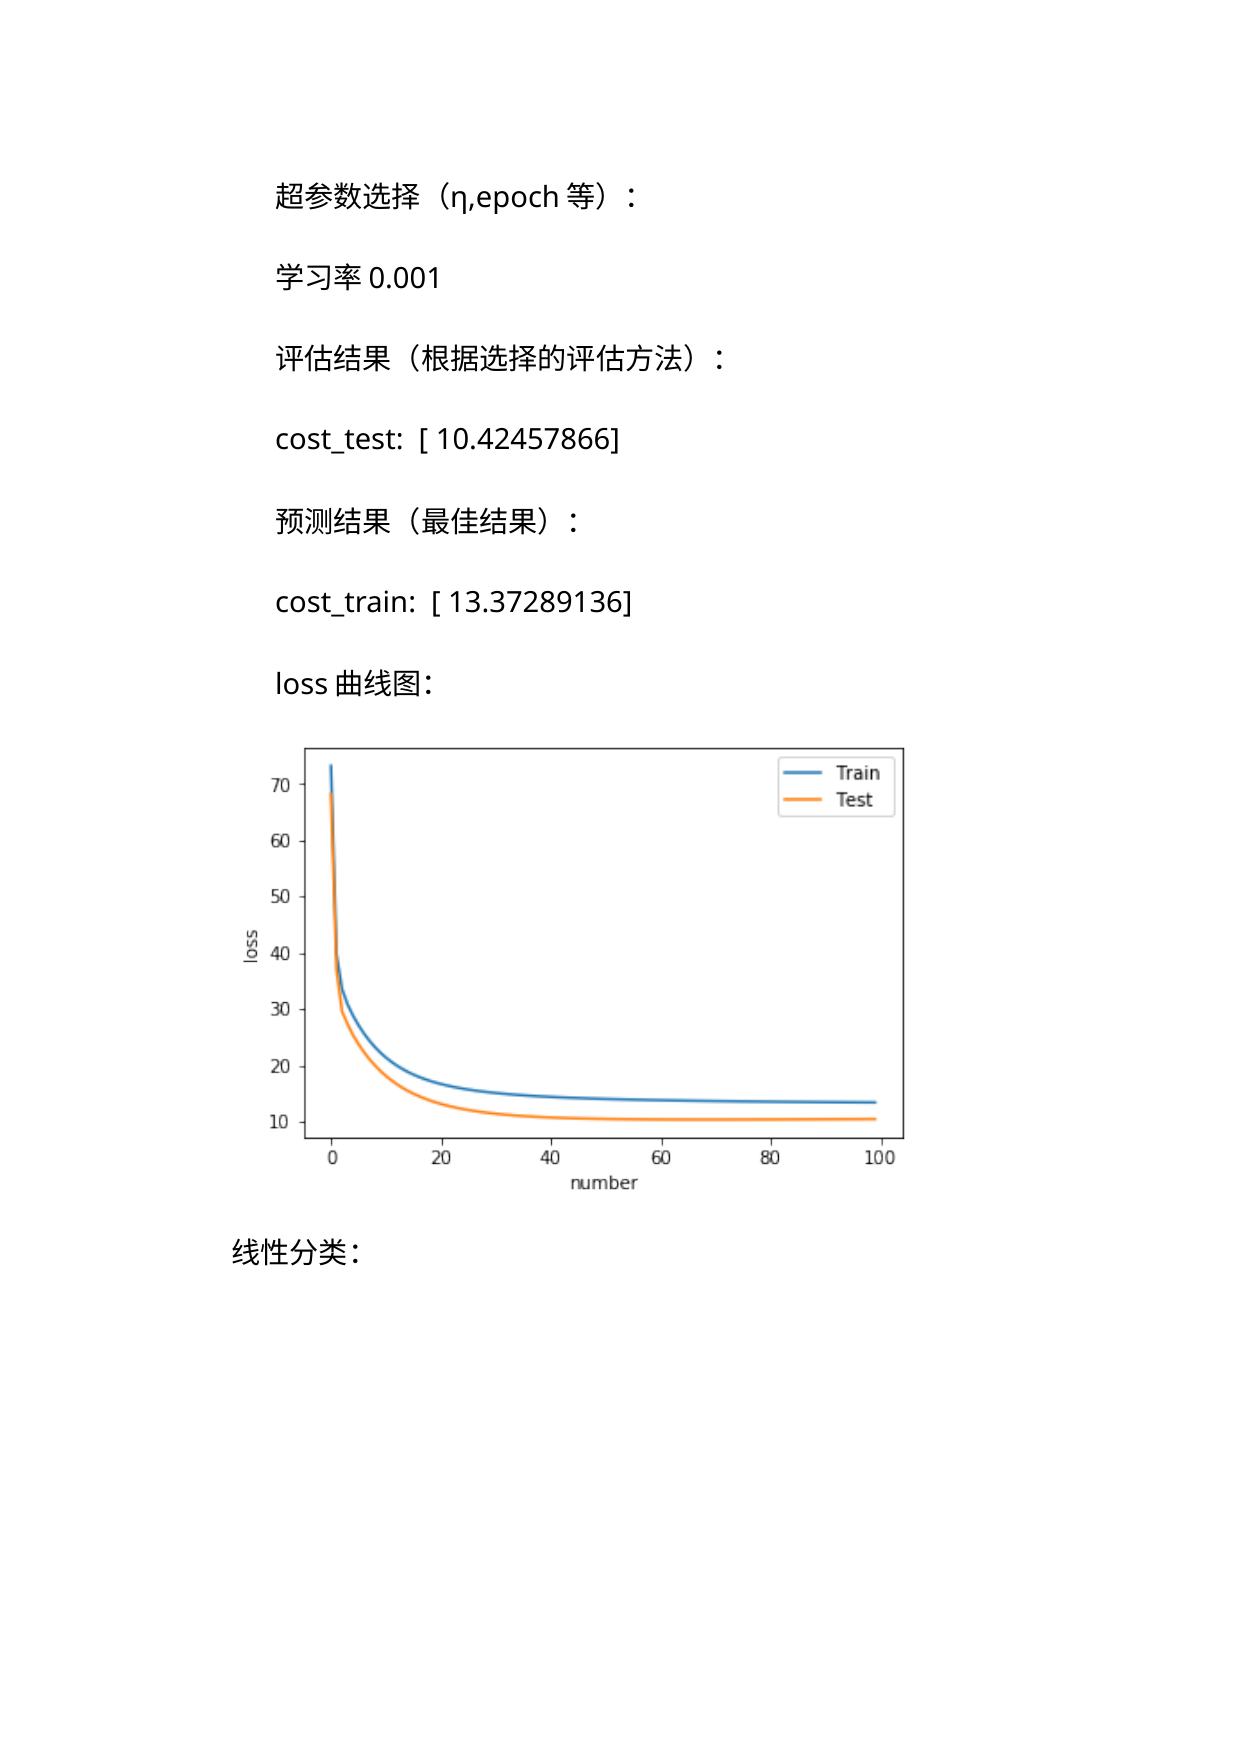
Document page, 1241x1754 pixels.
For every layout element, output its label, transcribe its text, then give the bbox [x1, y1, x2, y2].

text 线性分类： [187, 1218, 1053, 1283]
subtitle 超参数选择（η,epoch等）： [231, 162, 1053, 227]
subtitle 学习率0.001 [231, 243, 1053, 308]
picture [231, 730, 921, 1206]
subtitle loss曲线图： [231, 649, 1053, 714]
subtitle cost_test: [ 10.42457866] [231, 406, 1053, 471]
subtitle 评估结果（根据选择的评估方法）： [231, 324, 1053, 389]
subtitle 预测结果（最佳结果）： [231, 487, 1053, 552]
subtitle cost_train: [ 13.37289136] [231, 568, 1053, 633]
